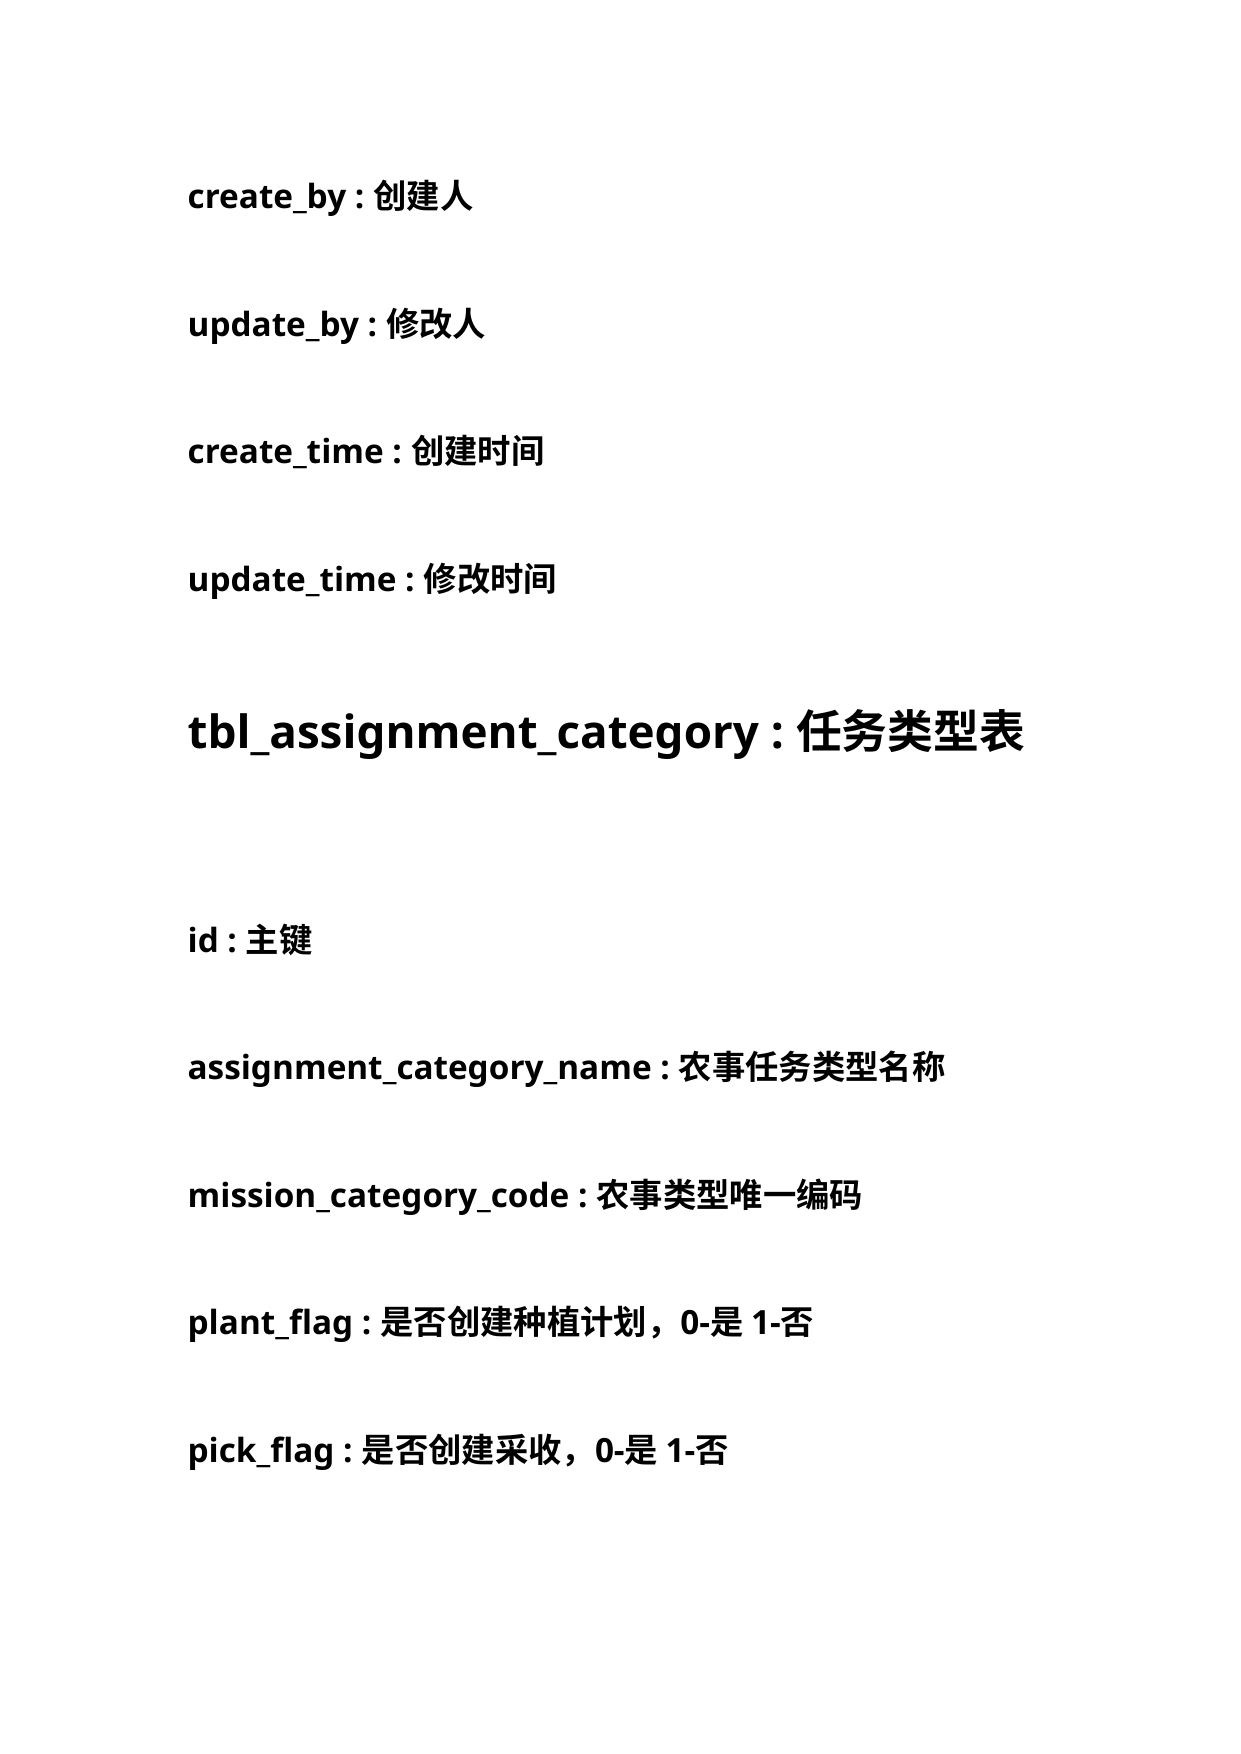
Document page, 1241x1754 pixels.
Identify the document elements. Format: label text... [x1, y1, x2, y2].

subtitle tbl_assignment_category : 任务类型表 [187, 680, 1053, 777]
subtitle update_time : 修改时间 [187, 544, 1053, 609]
subtitle plant_flag : 是否创建种植计划，0-是 1-否 [187, 1288, 1053, 1353]
subtitle update_by : 修改人 [187, 289, 1053, 354]
subtitle pick_flag : 是否创建采收，0-是 1-否 [187, 1415, 1053, 1480]
subtitle mission_category_code : 农事类型唯一编码 [187, 1160, 1053, 1225]
subtitle create_by : 创建人 [187, 162, 1053, 227]
subtitle assignment_category_name : 农事任务类型名称 [187, 1033, 1053, 1098]
subtitle id : 主键 [187, 906, 1053, 971]
subtitle create_time : 创建时间 [187, 417, 1053, 482]
